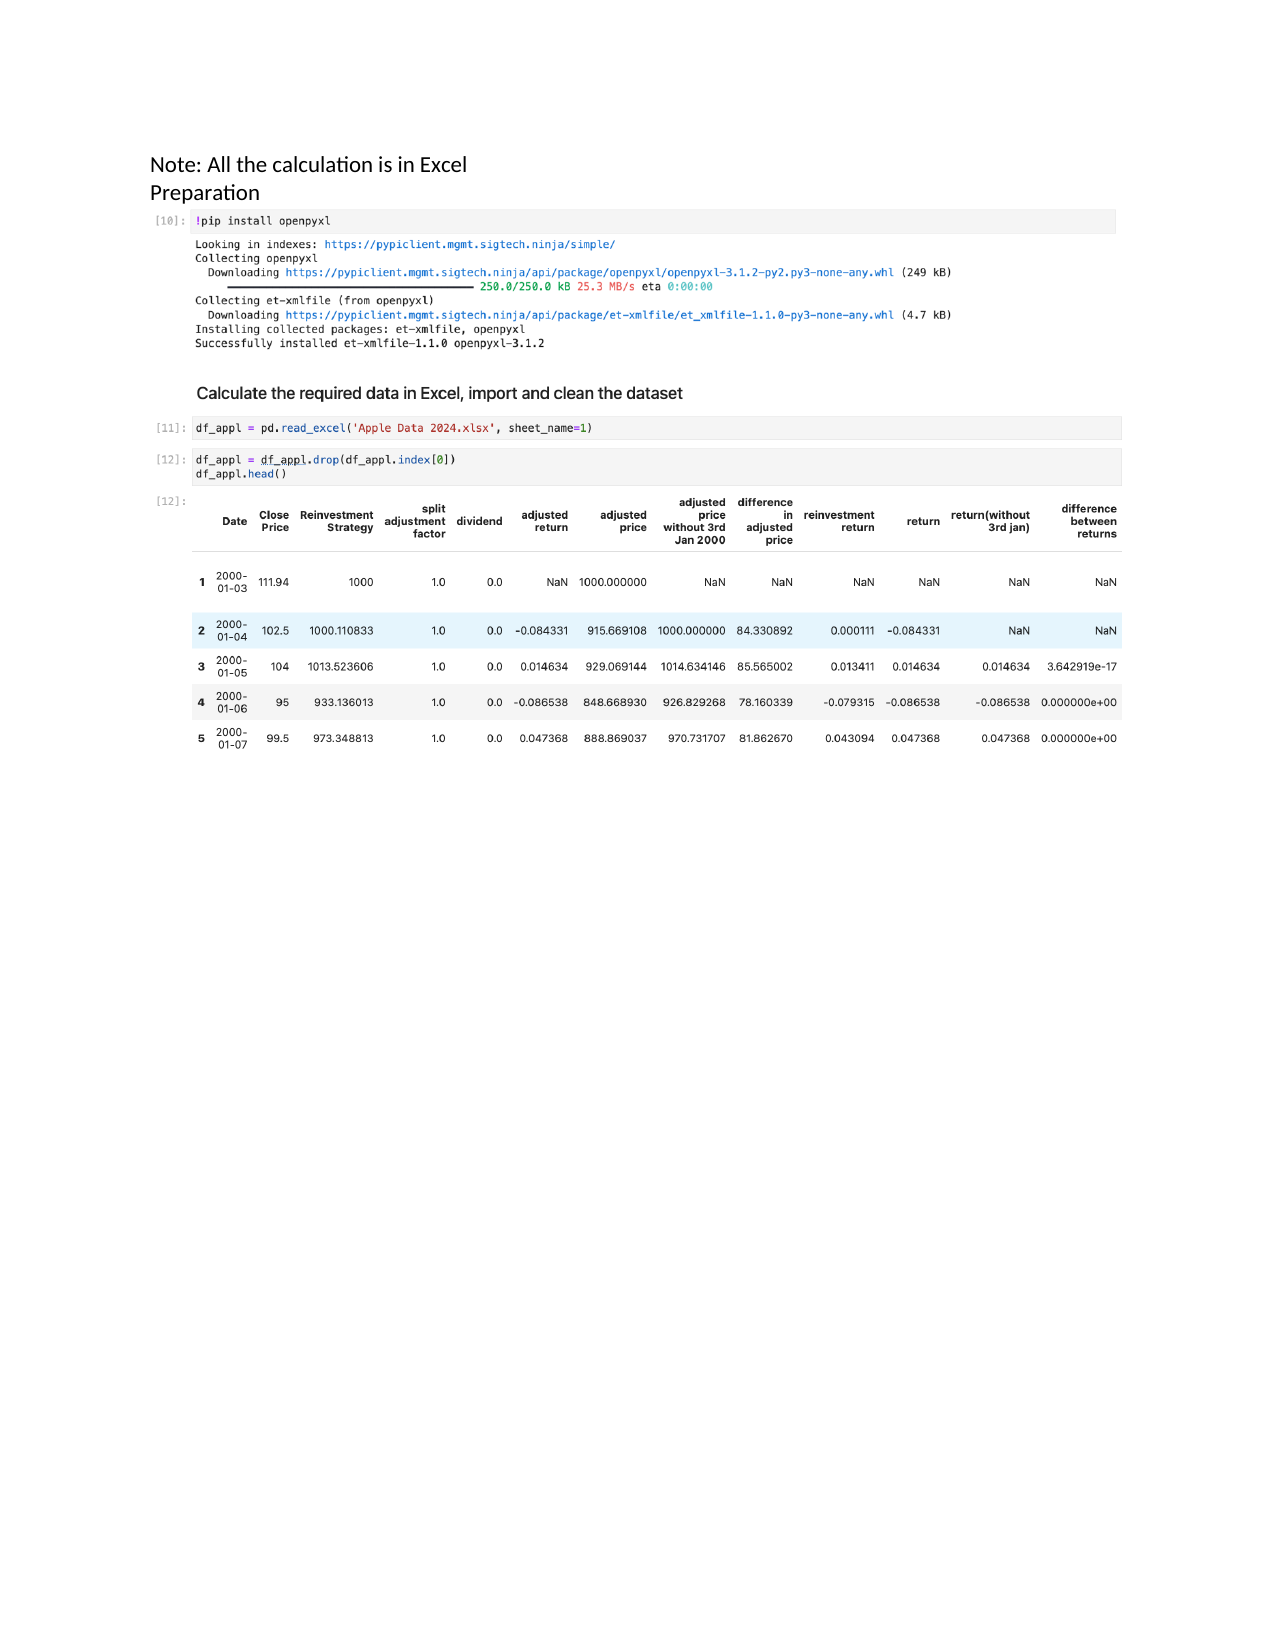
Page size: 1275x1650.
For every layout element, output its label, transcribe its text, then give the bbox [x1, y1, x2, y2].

picture [150, 206, 1125, 354]
text Preparation [150, 178, 1125, 206]
picture [150, 381, 1125, 756]
text Note: All the calculation is in Excel [150, 150, 1125, 178]
